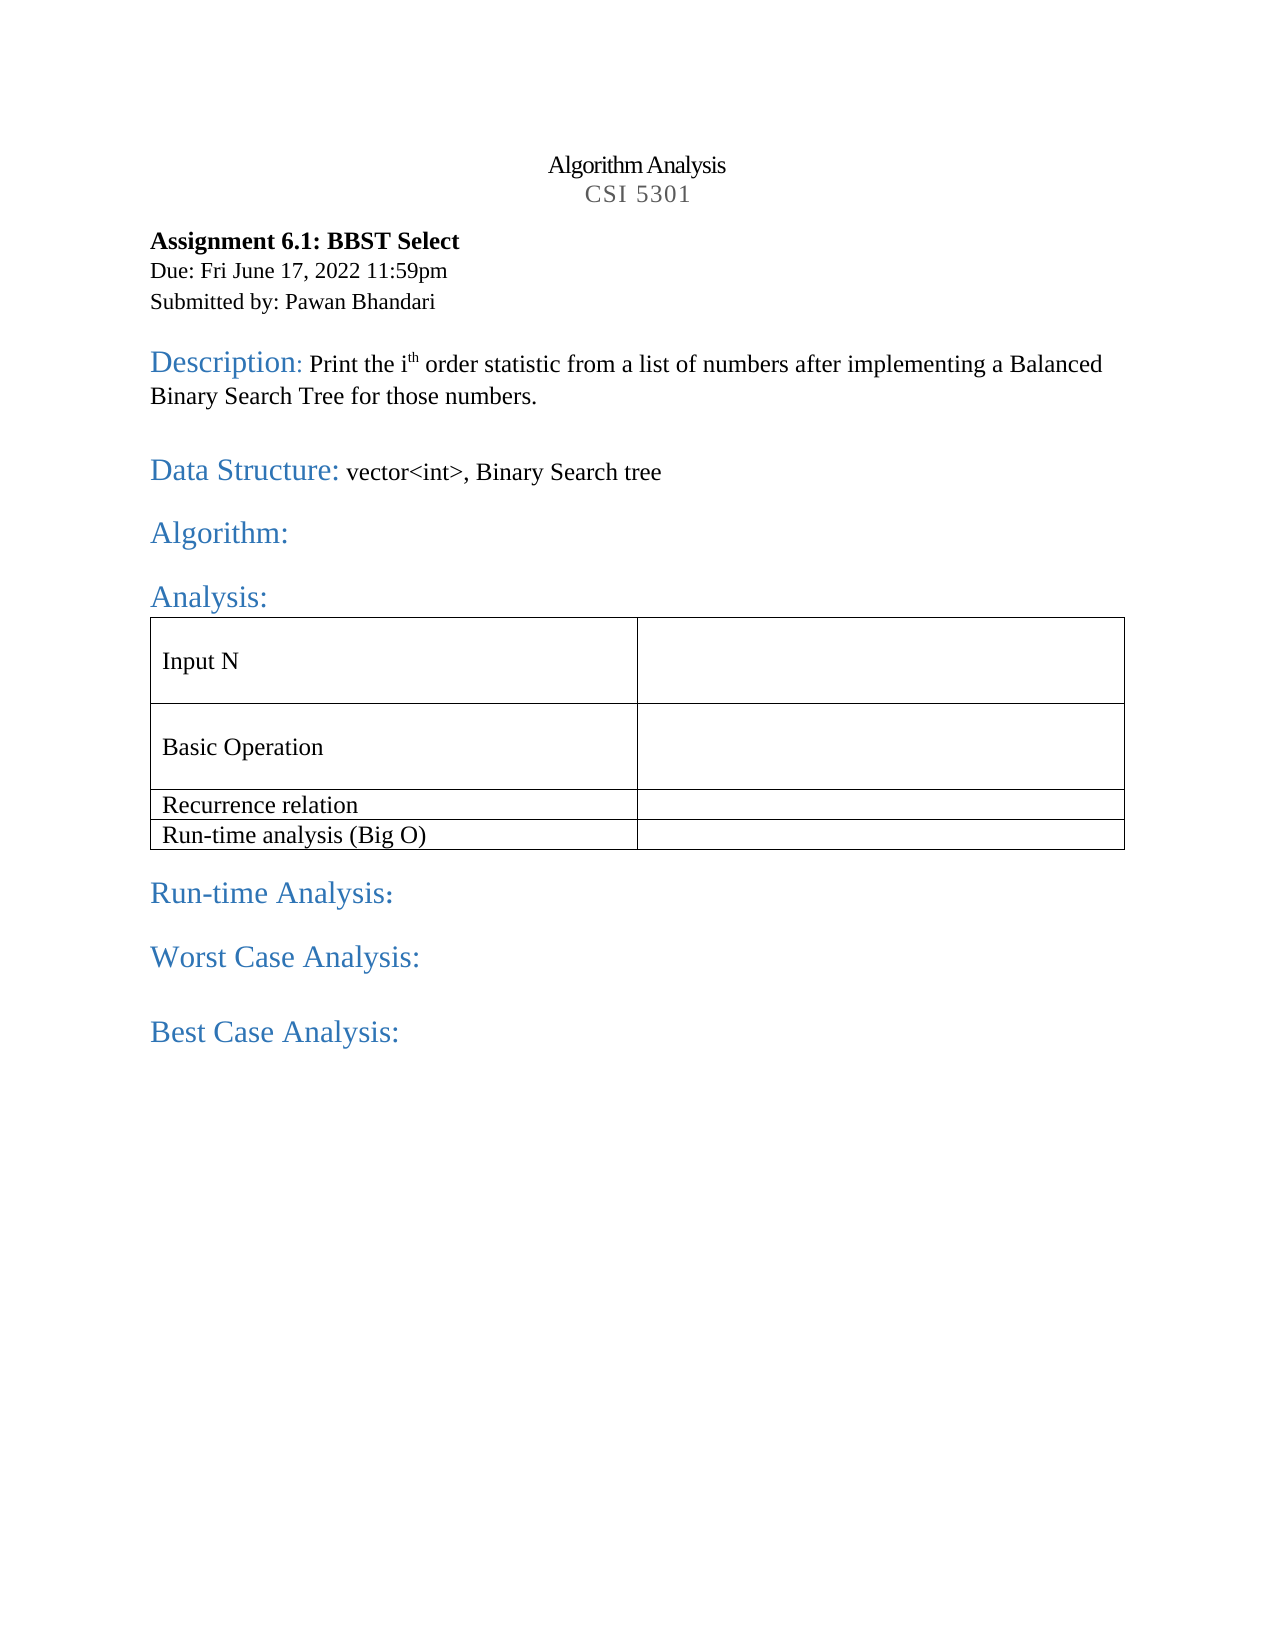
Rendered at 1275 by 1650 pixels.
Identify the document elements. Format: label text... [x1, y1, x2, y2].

table_cell Run-time analysis (Big O) [151, 820, 637, 848]
table_cell Basic Operation [151, 704, 637, 789]
table_cell [638, 704, 1124, 789]
subtitle Worst Case Analysis: [150, 938, 1125, 974]
table_cell Recurrence relation [151, 790, 637, 819]
subtitle Data Structure: vector<int>, Binary Search tree [150, 451, 1125, 487]
subtitle Assignment 6.1: BBST Select [150, 226, 1125, 255]
table_cell [638, 820, 1124, 848]
title Algorithm Analysis [150, 150, 1125, 179]
text Due: Fri June 17, 2022 11:59pm [150, 257, 1125, 284]
table_header Input N [151, 618, 637, 703]
subtitle Best Case Analysis: [150, 1013, 1125, 1049]
subtitle Algorithm: [150, 515, 1125, 551]
table_cell [638, 790, 1124, 819]
subtitle Description: Print the ith order statistic from a list of numbers after implementing a Balanced Binary Search Tree for those numbers. [150, 343, 1125, 410]
subtitle CSI 5301 [150, 179, 1125, 207]
table_header [638, 618, 1124, 703]
subtitle Analysis: [150, 578, 1125, 614]
subtitle Run-time Analysis: [150, 874, 1125, 910]
text Submitted by: Pawan Bhandari [150, 288, 1125, 314]
